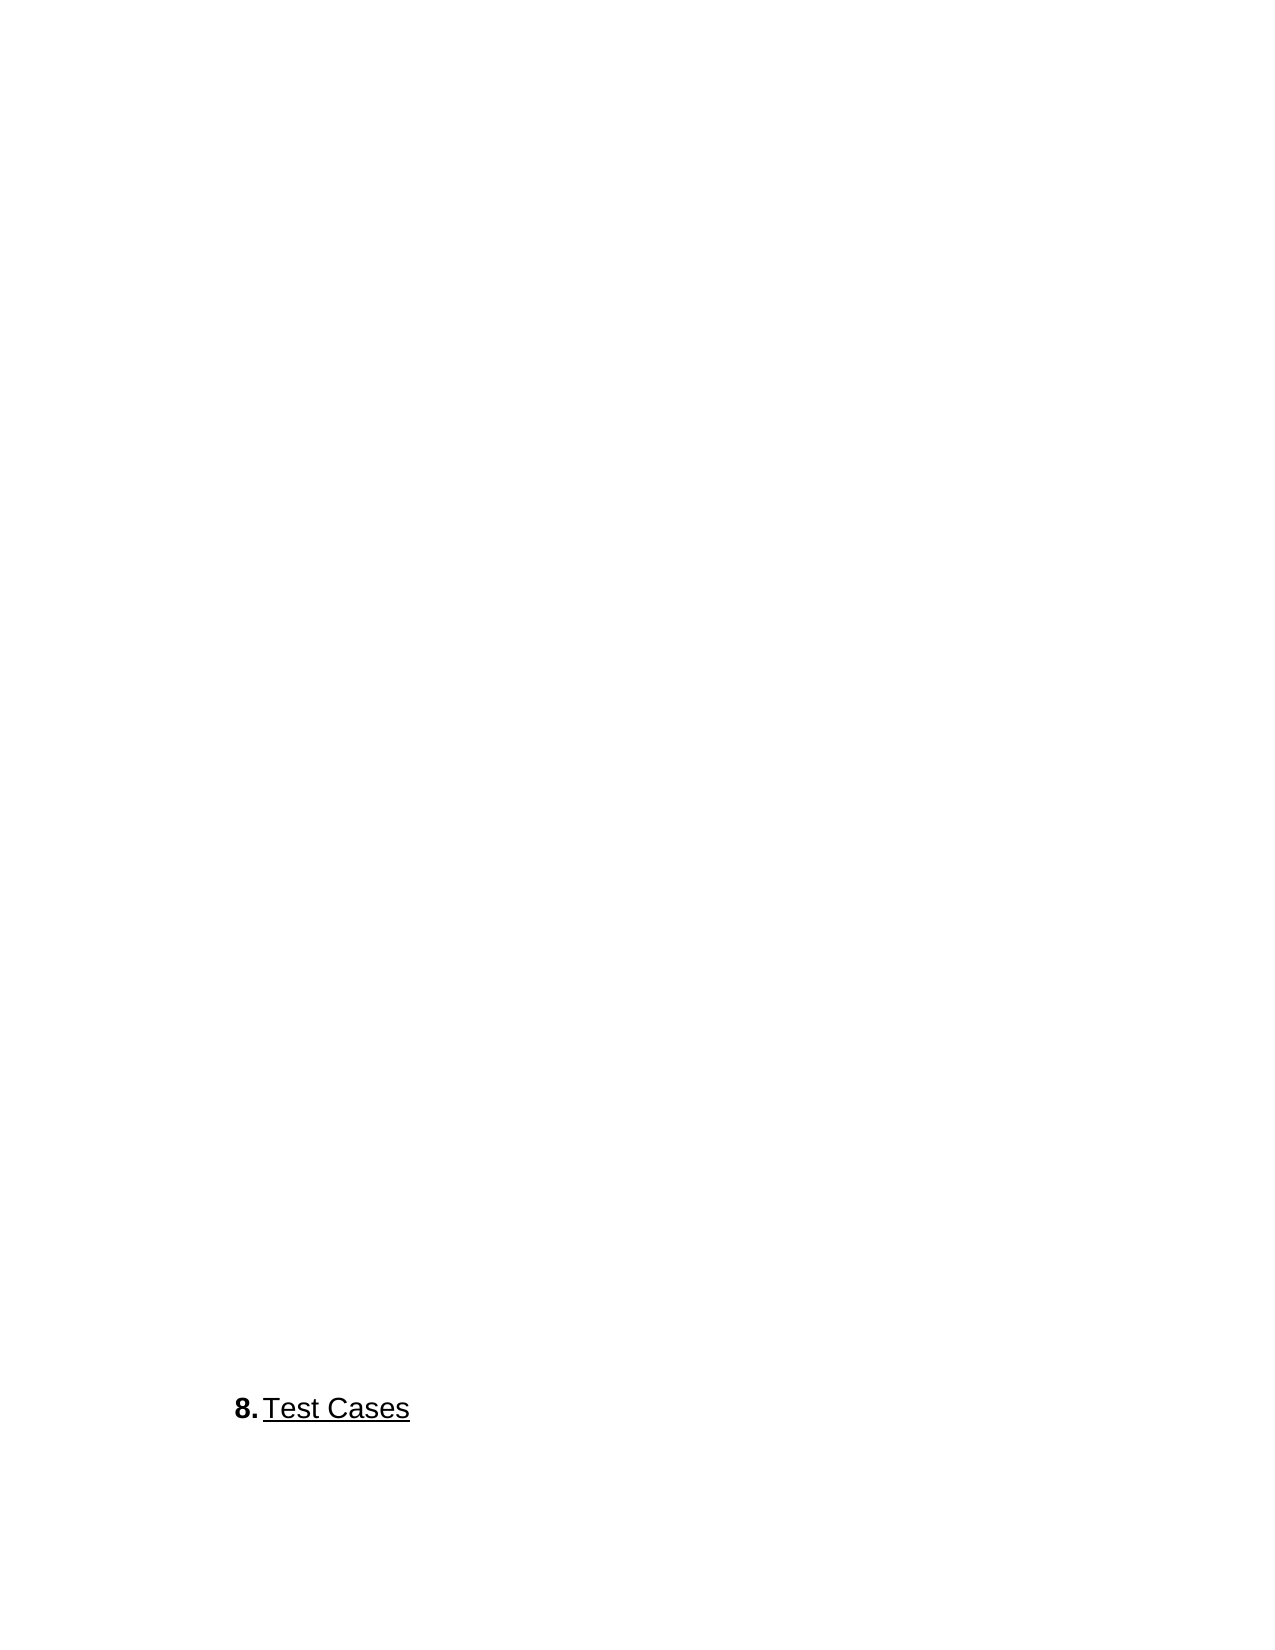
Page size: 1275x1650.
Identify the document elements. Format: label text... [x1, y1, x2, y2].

list Test Cases [234, 1391, 1200, 1424]
